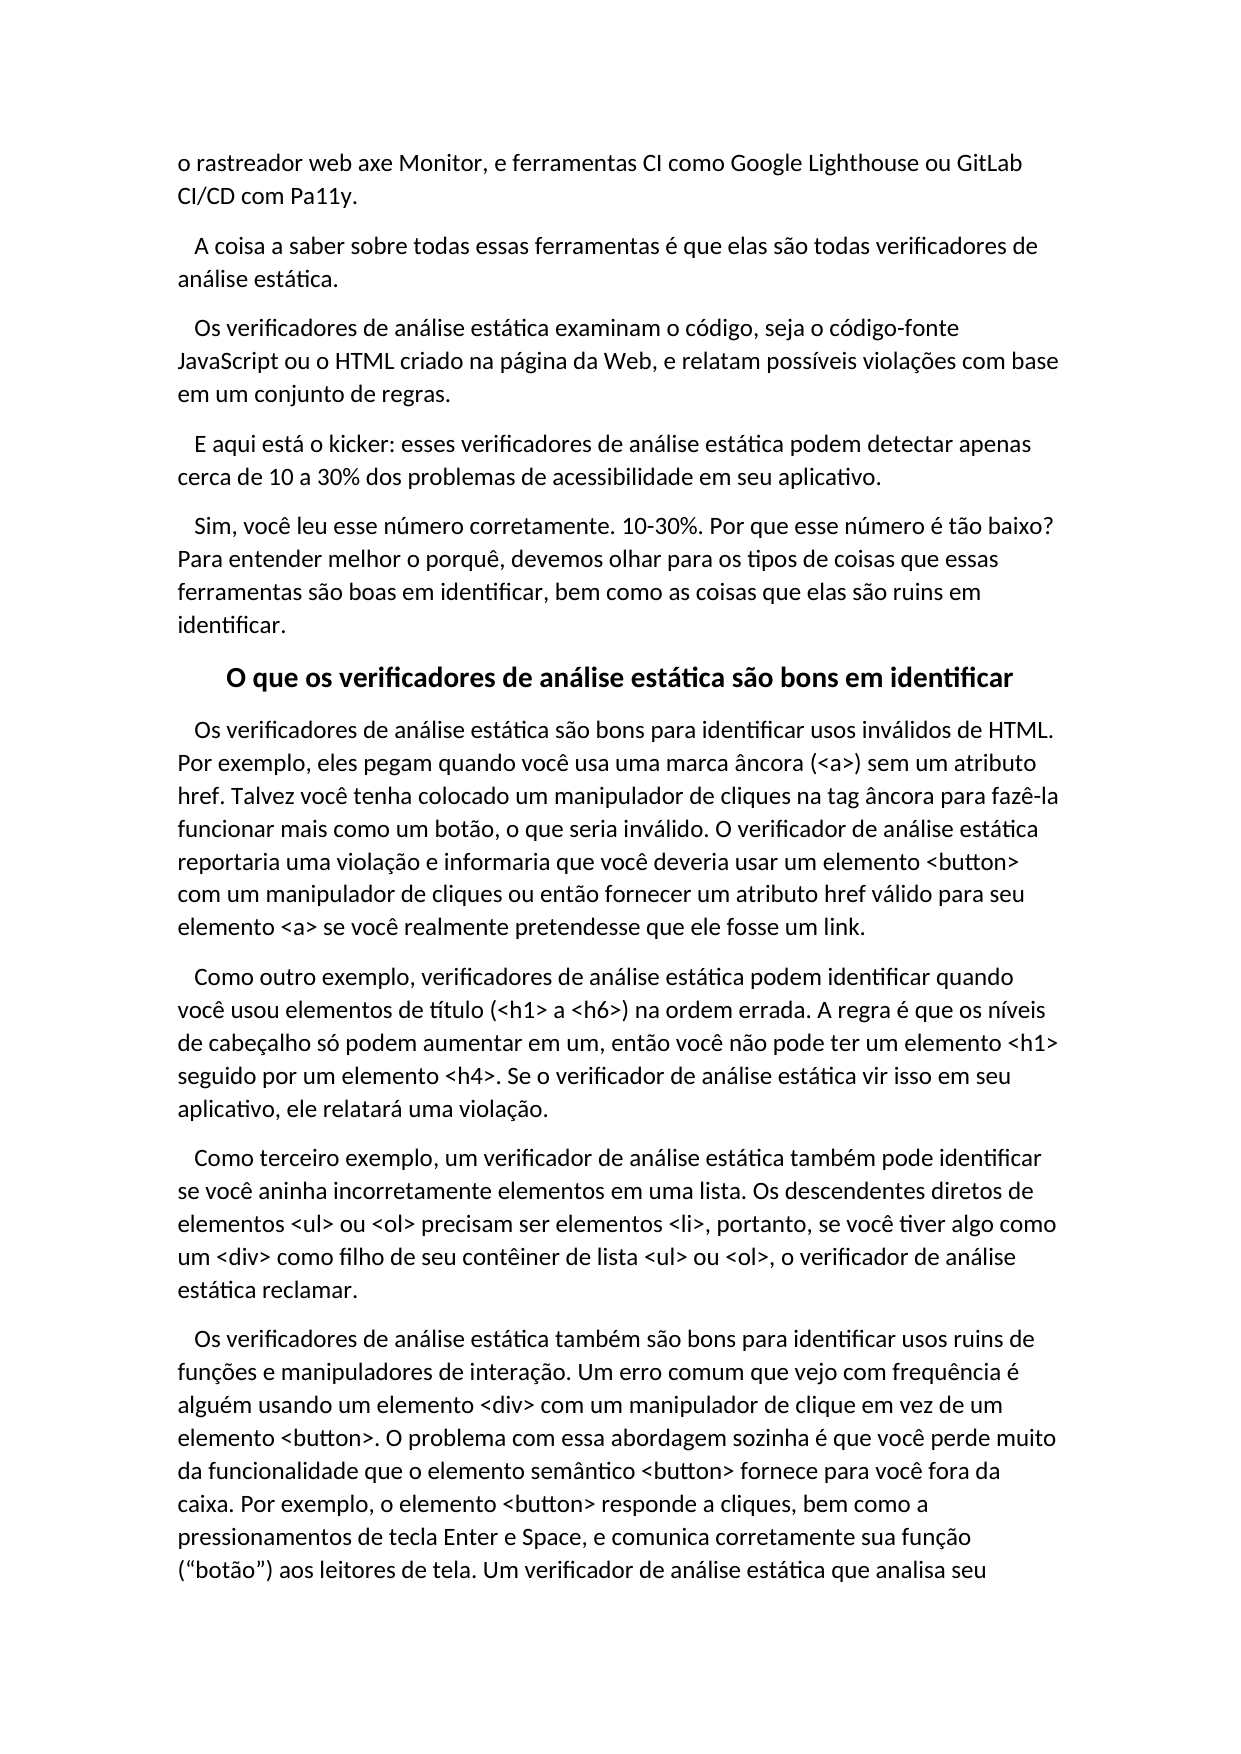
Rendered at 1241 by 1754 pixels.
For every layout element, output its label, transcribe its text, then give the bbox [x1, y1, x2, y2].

text O que os verificadores de análise estática são bons em identificar [177, 659, 1063, 694]
text A coisa a saber sobre todas essas ferramentas é que elas são todas verificadores de análise estática. [177, 230, 1063, 293]
text E aqui está o kicker: esses verificadores de análise estática podem detectar apenas cerca de 10 a 30% dos problemas de acessibilidade em seu aplicativo. [177, 428, 1063, 491]
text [177, 1323, 1063, 1584]
text Os verificadores de análise estática são bons para identificar usos inválidos de HTML. Por exemplo, eles pegam quando você usa uma marca âncora (<a>) sem um atributo href. Talvez você tenha colocado um manipulador de cliques na tag âncora para fazê-la funcionar mais como um botão, o que seria inválido. O verificador de análise estática reportaria uma violação e informaria que você deveria usar um elemento <button> com um manipulador de cliques ou então fornecer um atributo href válido para seu elemento <a> se você realmente pretendesse que ele fosse um link. [177, 714, 1063, 942]
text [177, 148, 1063, 211]
text Os verificadores de análise estática examinam o código, seja o código-fonte JavaScript ou o HTML criado na página da Web, e relatam possíveis violações com base em um conjunto de regras. [177, 313, 1063, 409]
text Como terceiro exemplo, um verificador de análise estática também pode identificar se você aninha incorretamente elementos em uma lista. Os descendentes diretos de elementos <ul> ou <ol> precisam ser elementos <li>, portanto, se você tiver algo como um <div> como filho de seu contêiner de lista <ul> ou <ol>, o verificador de análise estática reclamar. [177, 1142, 1063, 1304]
text Sim, você leu esse número corretamente. 10-30%. Por que esse número é tão baixo? Para entender melhor o porquê, devemos olhar para os tipos de coisas que essas ferramentas são boas em identificar, bem como as coisas que elas são ruins em identificar. [177, 511, 1063, 640]
text Como outro exemplo, verificadores de análise estática podem identificar quando você usou elementos de título (<h1> a <h6>) na ordem errada. A regra é que os níveis de cabeçalho só podem aumentar em um, então você não pode ter um elemento <h1> seguido por um elemento <h4>. Se o verificador de análise estática vir isso em seu aplicativo, ele relatará uma violação. [177, 961, 1063, 1123]
